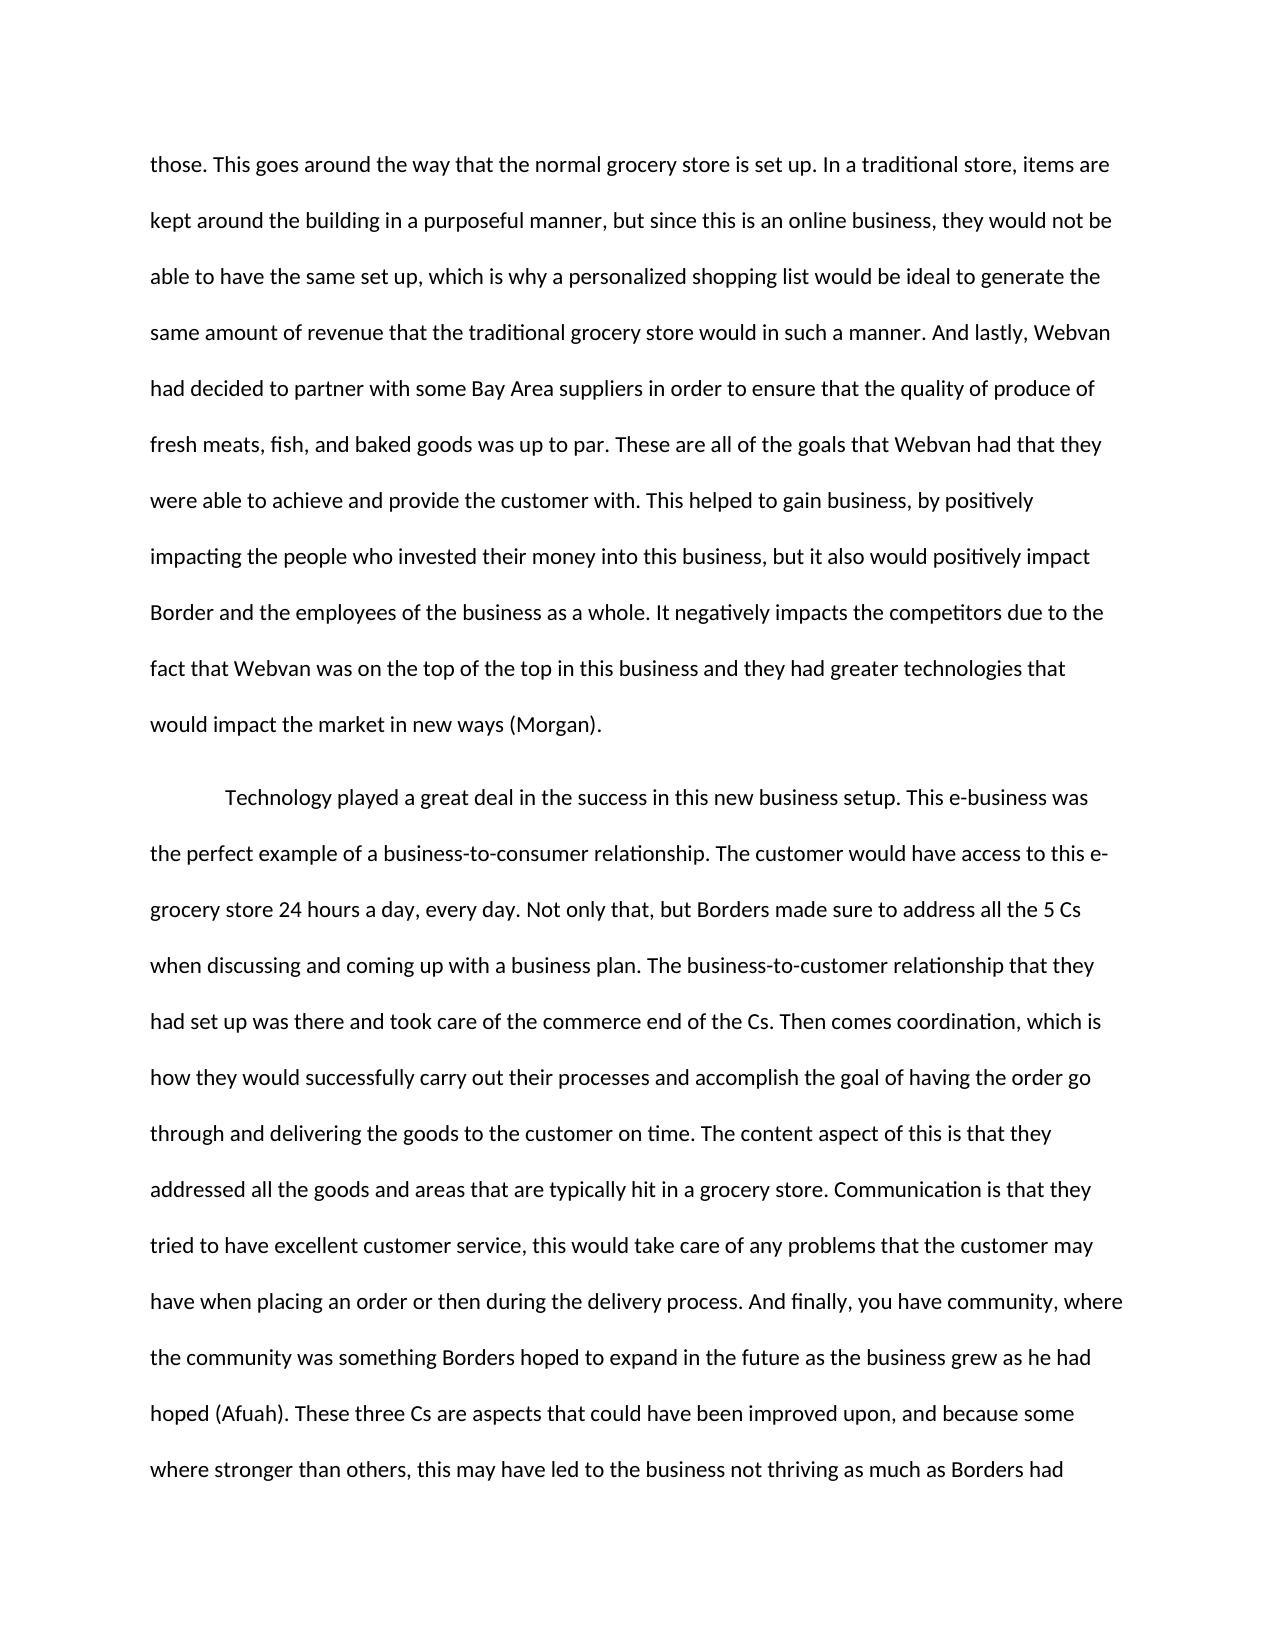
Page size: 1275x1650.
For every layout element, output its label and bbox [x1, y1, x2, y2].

text [150, 150, 1125, 738]
text [150, 783, 1125, 1484]
